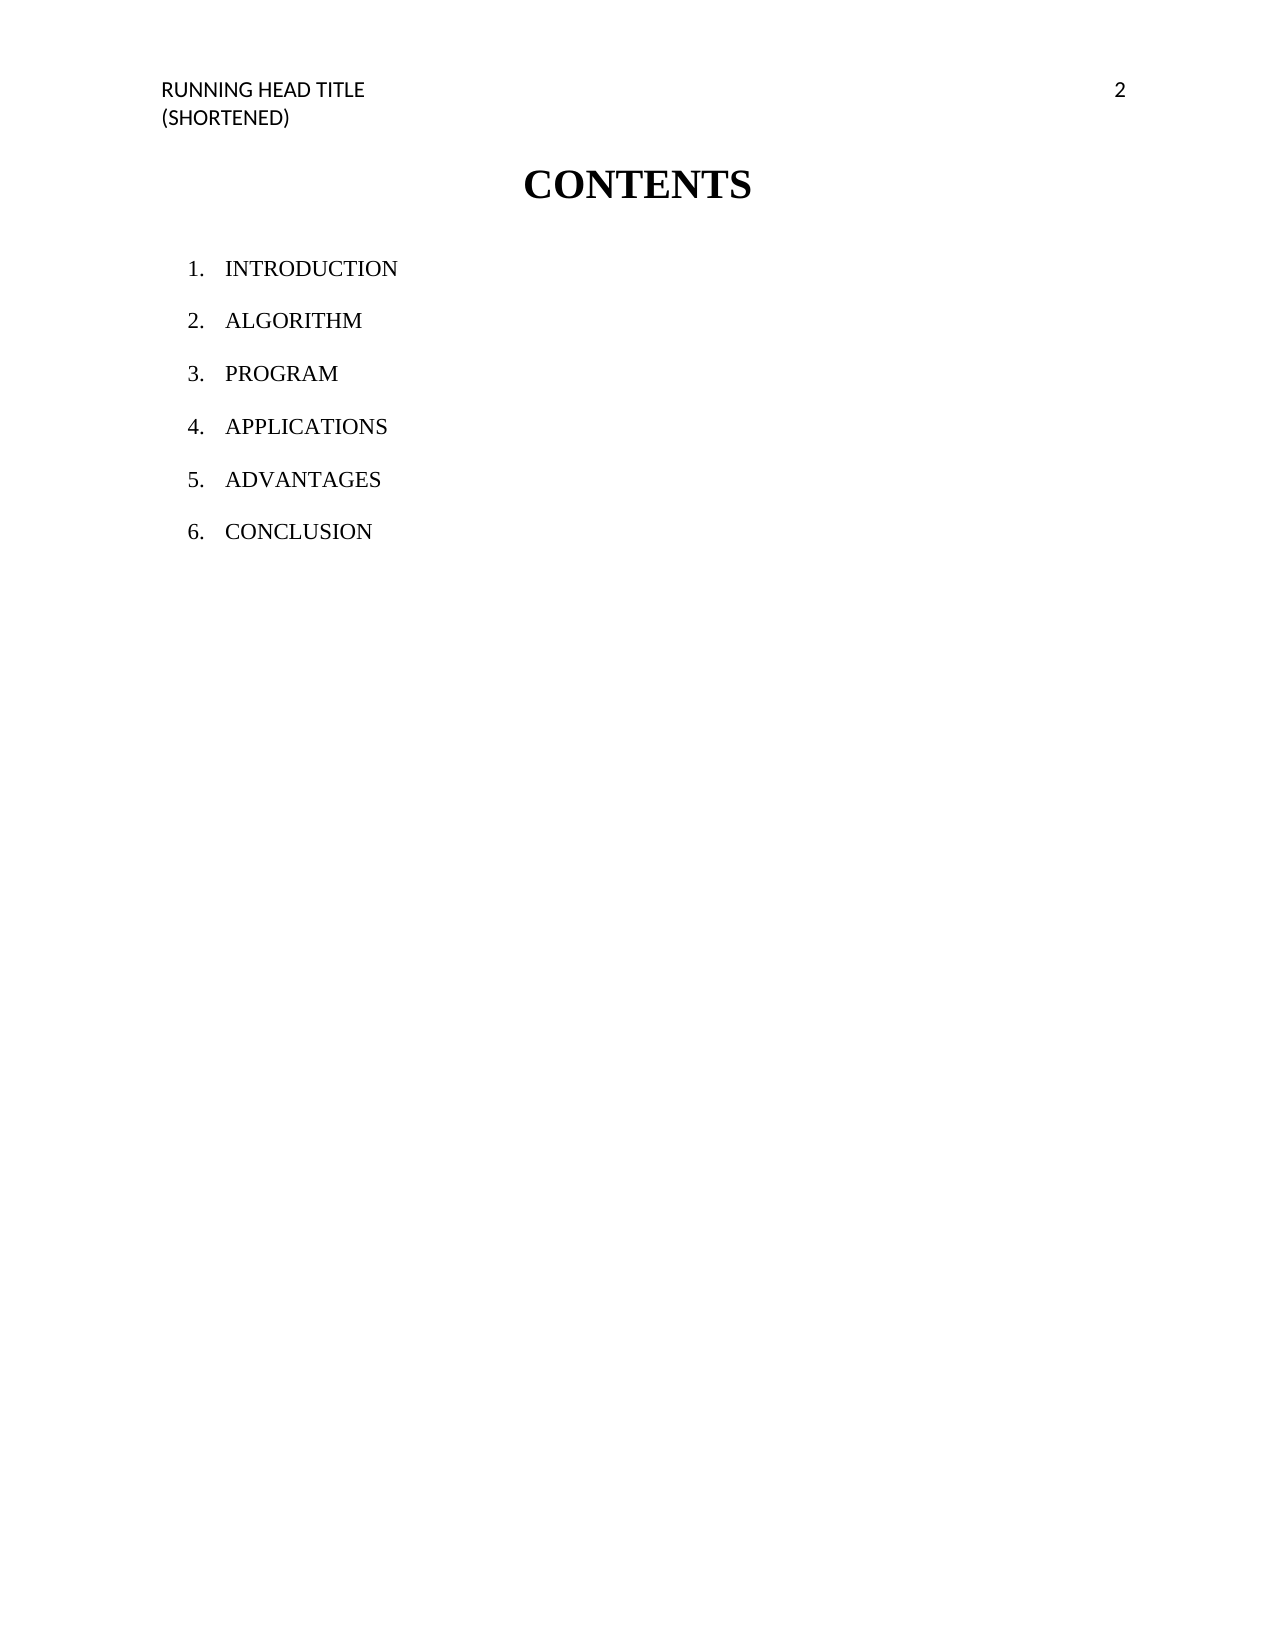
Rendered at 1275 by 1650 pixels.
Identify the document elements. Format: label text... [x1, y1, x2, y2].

title APPLICATIONS [187, 413, 1125, 439]
title PROGRAM [187, 360, 1125, 387]
title CONTENTS [150, 159, 1125, 207]
title ALGORITHM [187, 308, 1125, 334]
title ADVANTAGES [187, 466, 1125, 492]
title INTRODUCTION [187, 255, 1125, 281]
title CONCLUSION [187, 518, 1125, 545]
